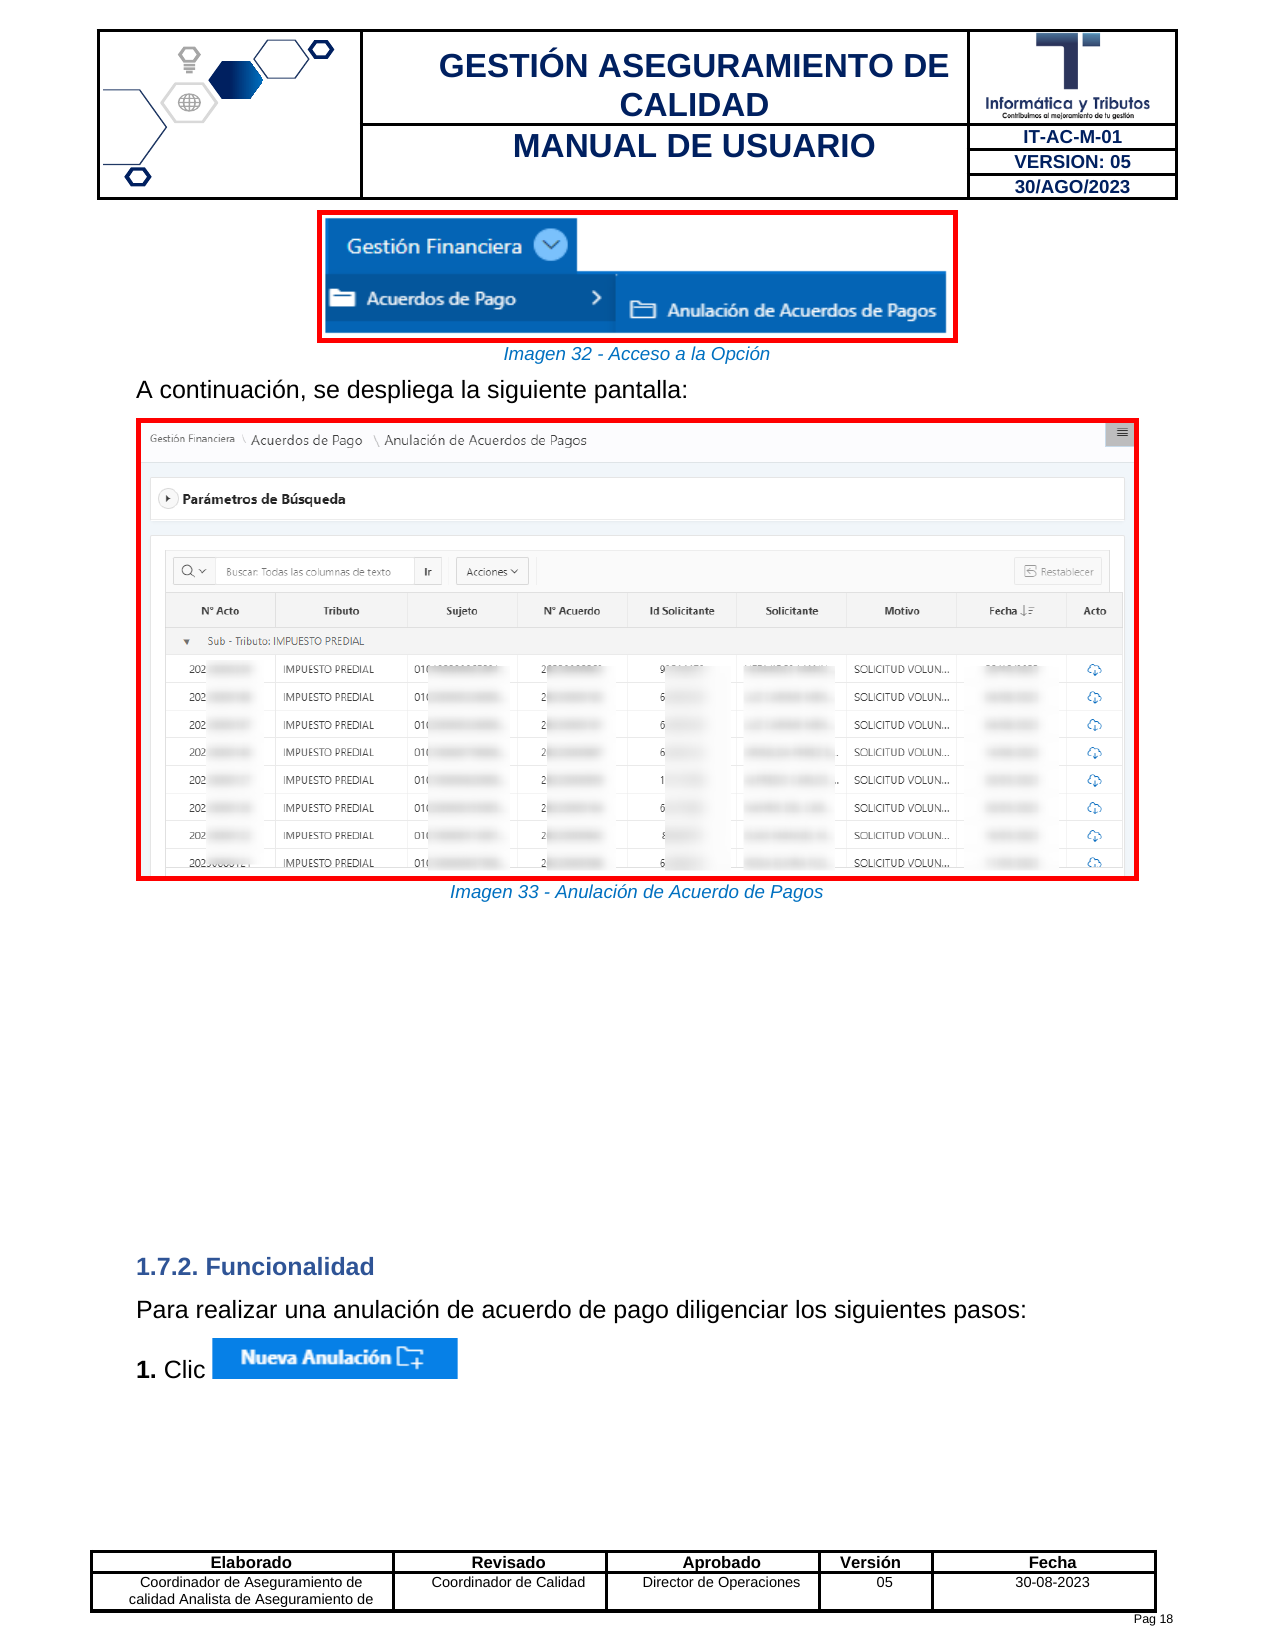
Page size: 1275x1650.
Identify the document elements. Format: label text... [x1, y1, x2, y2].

picture [322, 215, 953, 338]
list Clic [136, 1338, 1139, 1384]
picture [212, 1338, 458, 1379]
text Imagen 32 - Acceso a la Opción [136, 343, 1139, 364]
picture [141, 423, 1134, 876]
subtitle Funcionalidad [136, 1252, 1139, 1281]
picture [985, 32, 1150, 120]
text Para realizar una anulación de acuerdo de pago diligenciar los siguientes pasos: [136, 1295, 1139, 1324]
text A continuación, se despliega la siguiente pantalla: [136, 375, 1139, 404]
text Imagen 33 - Anulación de Acuerdo de Pagos [136, 881, 1139, 903]
